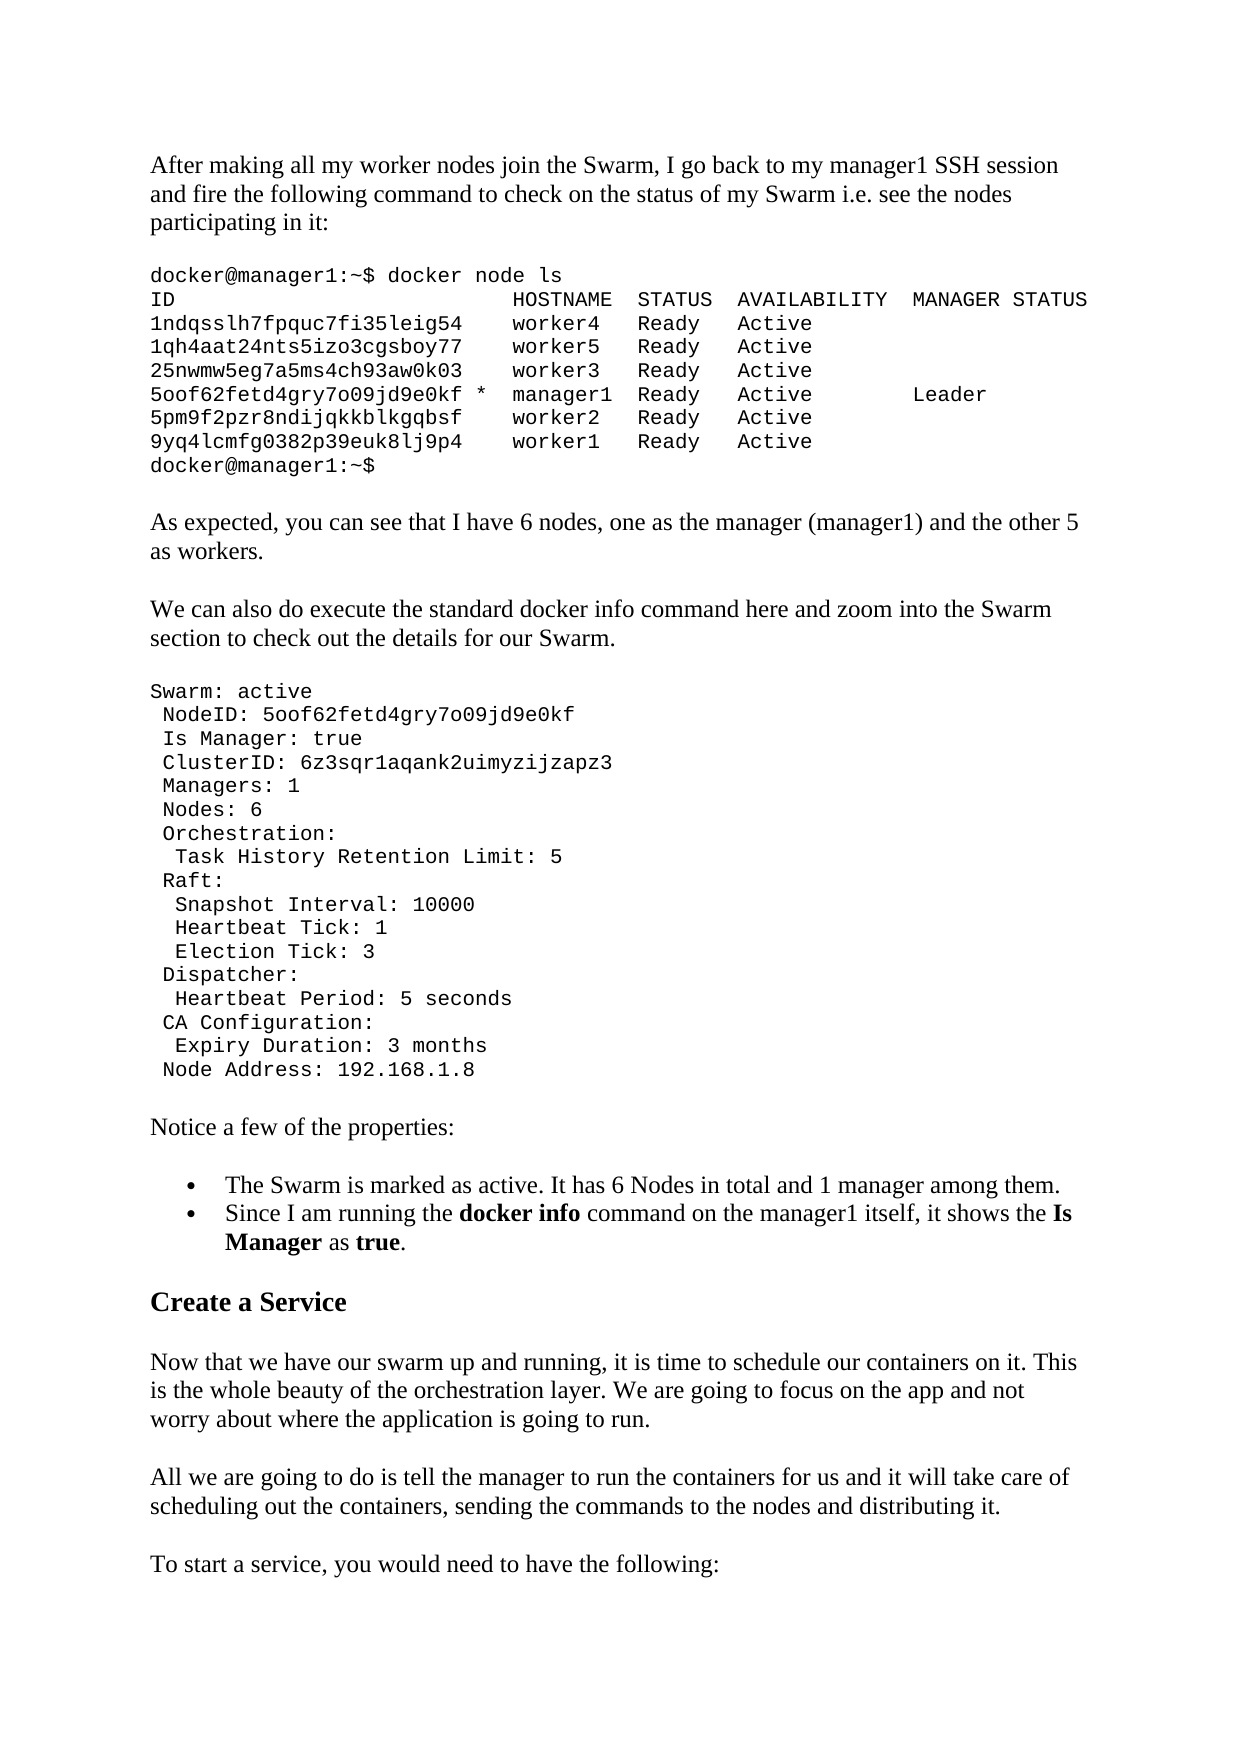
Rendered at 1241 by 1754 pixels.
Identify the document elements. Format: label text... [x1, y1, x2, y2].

text Create a Service [150, 1285, 1090, 1318]
text After making all my worker nodes join the Swarm, I go back to my manager1 SSH session and fire the following command to check on the status of my Swarm i.e. see the nodes participating in it: [150, 150, 1090, 236]
text Notice a few of the properties: [150, 1112, 1090, 1141]
text As expected, you can see that I have 6 nodes, one as the manager (manager1) and the other 5 as workers. [150, 507, 1090, 565]
text All we are going to do is tell the manager to run the containers for us and it will take care of scheduling out the containers, sending the commands to the nodes and distributing it. [150, 1462, 1090, 1520]
text To start a service, you would need to have the following: [150, 1549, 1090, 1578]
text We can also do execute the standard docker info command here and zoom into the Swarm section to check out the details for our Swarm. [150, 594, 1090, 652]
list Since I am running the docker info command on the manager1 itself, it shows the Is Manager as true. [187, 1198, 1090, 1256]
text Swarm: active NodeID: 5oof62fetd4gry7o09jd9e0kf Is Manager: true ClusterID: 6z3sqr1aqank2uimyzijzapz3 Managers: 1 Nodes: 6 Orchestration: Task History Retention Limit: 5 Raft: Snapshot Interval: 10000 Heartbeat Tick: 1 Election Tick: 3 Dispatcher: Heartbeat Period: 5 seconds CA Configuration: Expiry Duration: 3 months Node Address: 192.168.1.8 [150, 681, 1090, 1083]
text docker@manager1:~$ docker node ls ID HOSTNAME STATUS AVAILABILITY MANAGER STATUS 1ndqsslh7fpquc7fi35leig54 worker4 Ready Active 1qh4aat24nts5izo3cgsboy77 worker5 Ready Active 25nwmw5eg7a5ms4ch93aw0k03 worker3 Ready Active 5oof62fetd4gry7o09jd9e0kf * manager1 Ready Active Leader 5pm9f2pzr8ndijqkkblkgqbsf worker2 Ready Active 9yq4lcmfg0382p39euk8lj9p4 worker1 Ready Active docker@manager1:~$ [150, 265, 1090, 478]
text Now that we have our swarm up and running, it is time to schedule our containers on it. This is the whole beauty of the orchestration layer. We are going to focus on the app and not worry about where the application is going to run. [150, 1347, 1090, 1433]
list The Swarm is marked as active. It has 6 Nodes in total and 1 manager among them. [187, 1170, 1090, 1198]
